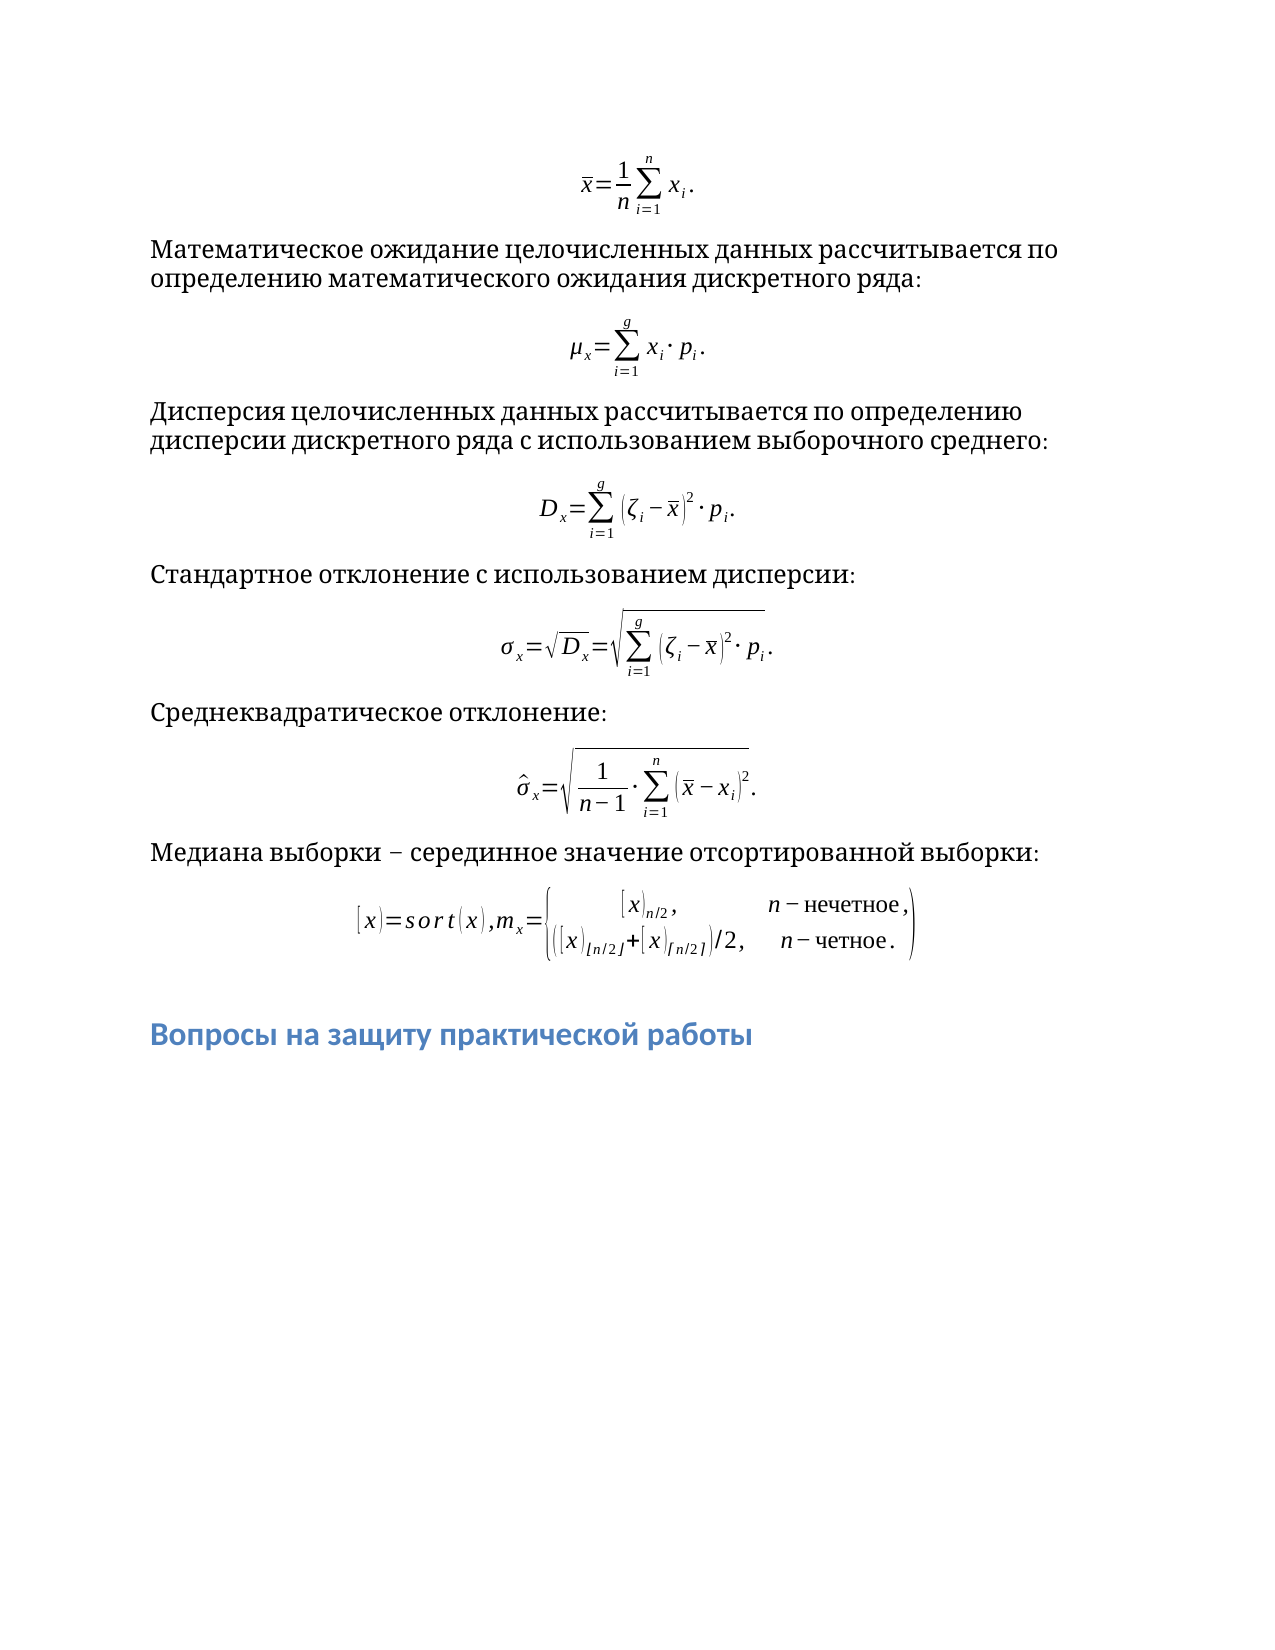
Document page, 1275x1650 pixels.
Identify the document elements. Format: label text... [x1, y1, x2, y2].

text Среднеквадратическое отклонение: [150, 699, 1125, 728]
text Дисперсия целочисленных данных рассчитывается по определению дисперсии дискретного ряда с использованием выборочного среднего: [150, 398, 1125, 456]
text Математическое ожидание целочисленных данных рассчитывается по определению математического ожидания дискретного ряда: [150, 236, 1125, 293]
subtitle Вопросы на защиту практической работы [150, 1013, 1125, 1053]
text Стандартное отклонение с использованием дисперсии: [150, 561, 1125, 589]
text Медиана выборки серединное значение отсортированной выборки: [150, 838, 1125, 867]
